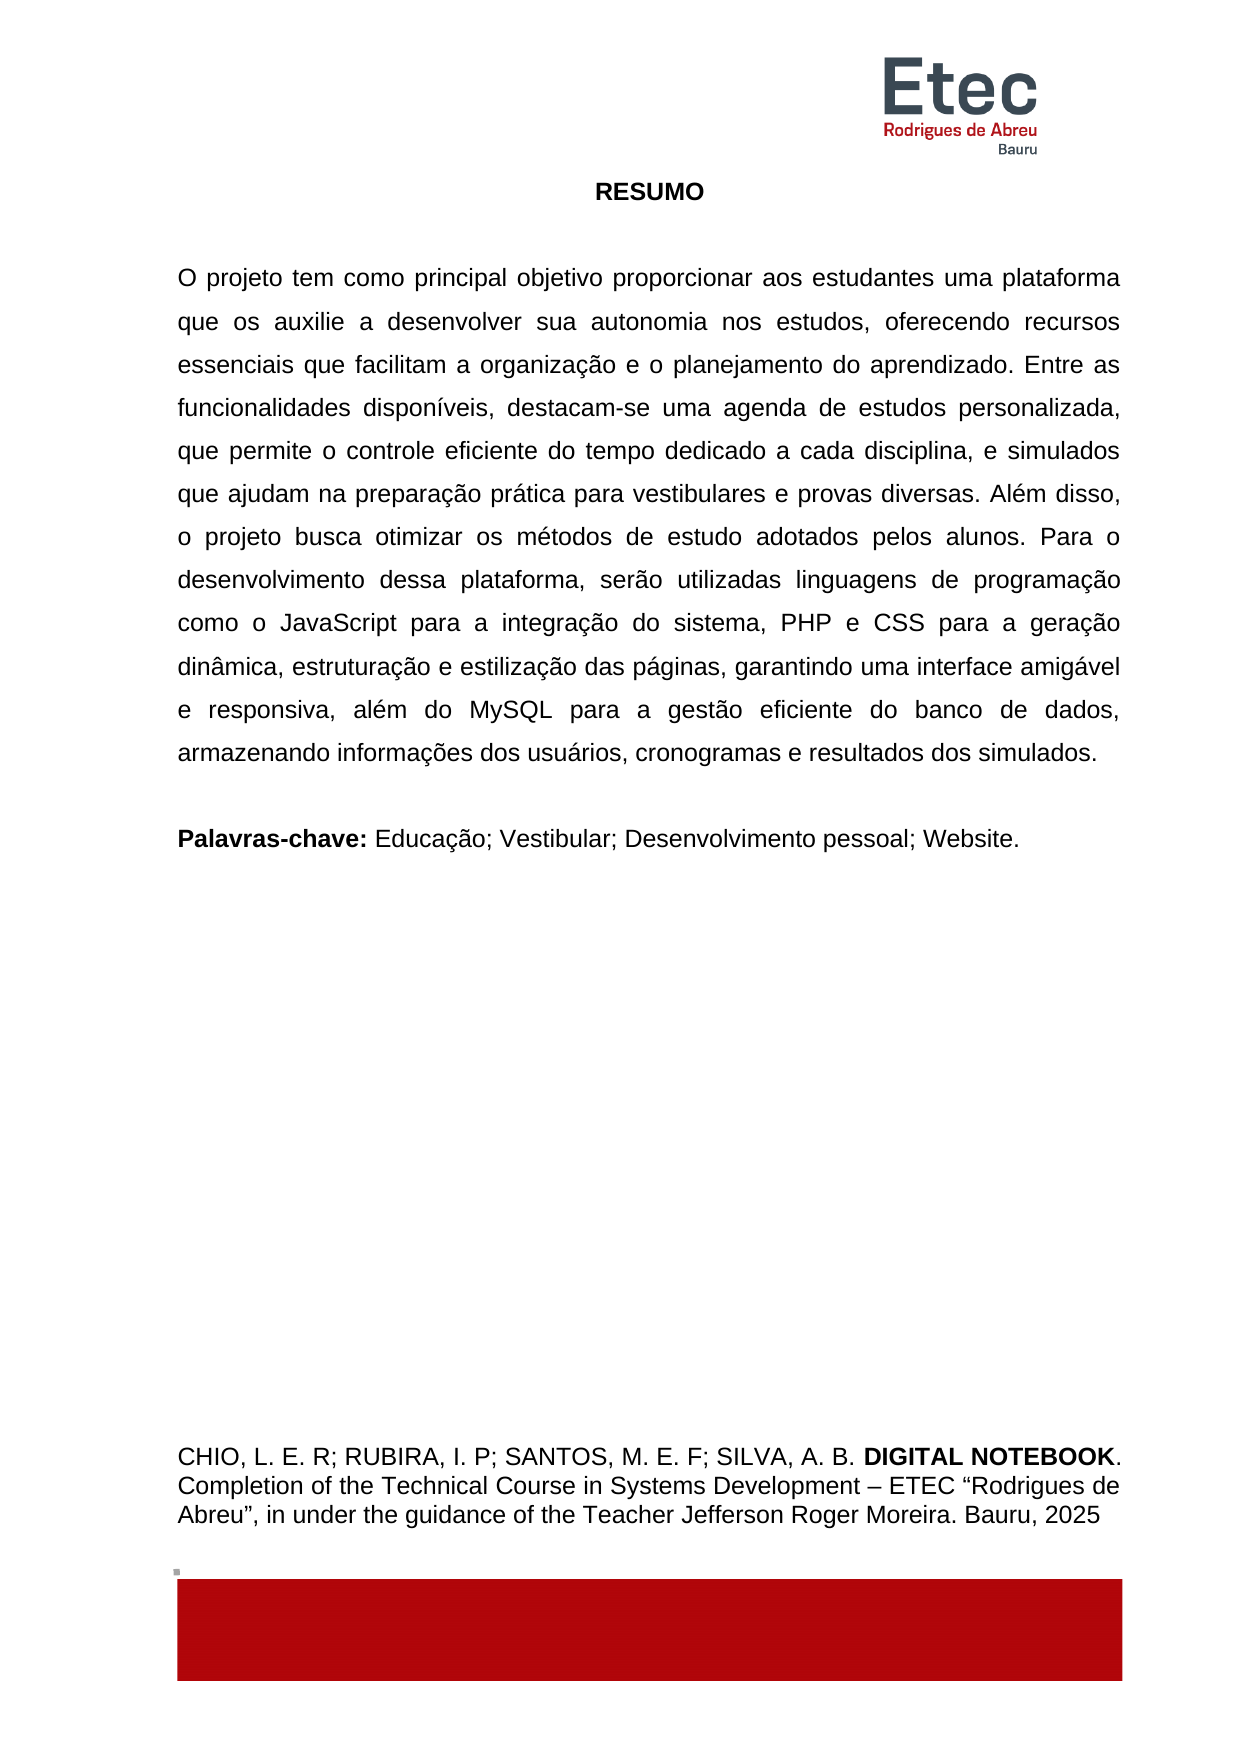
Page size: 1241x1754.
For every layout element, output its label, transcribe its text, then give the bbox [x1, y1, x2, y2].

text CHIO, L. E. R; RUBIRA, I. P; SANTOS, M. E. F; SILVA, A. B. DIGITAL NOTEBOOK. Completion of the Technical Course in Systems Development – ETEC “Rodrigues de Abreu”, in under the guidance of the Teacher Jefferson Roger Moreira. Bauru, 2025 [177, 1442, 1122, 1528]
text Palavras-chave: Educação; Vestibular; Desenvolvimento pessoal; Website. [177, 824, 1122, 853]
text O projeto tem como principal objetivo proporcionar aos estudantes uma plataforma que os auxilie a desenvolver sua autonomia nos estudos, oferecendo recursos essenciais que facilitam a organização e o planejamento do aprendizado. Entre as funcionalidades disponíveis, destacam-se uma agenda de estudos personalizada, que permite o controle eficiente do tempo dedicado a cada disciplina, e simulados que ajudam na preparação prática para vestibulares e provas diversas. Além disso, o projeto busca otimizar os métodos de estudo adotados pelos alunos. Para o desenvolvimento dessa plataforma, serão utilizadas linguagens de programação como o JavaScript para a integração do sistema, PHP e CSS para a geração dinâmica, estruturação e estilização das páginas, garantindo uma interface amigável e responsiva, além do MySQL para a gestão eficiente do banco de dados, armazenando informações dos usuários, cronogramas e resultados dos simulados. [177, 263, 1122, 767]
picture [859, 39, 1063, 175]
text RESUMO [177, 177, 1122, 206]
picture [177, 1579, 1123, 1681]
